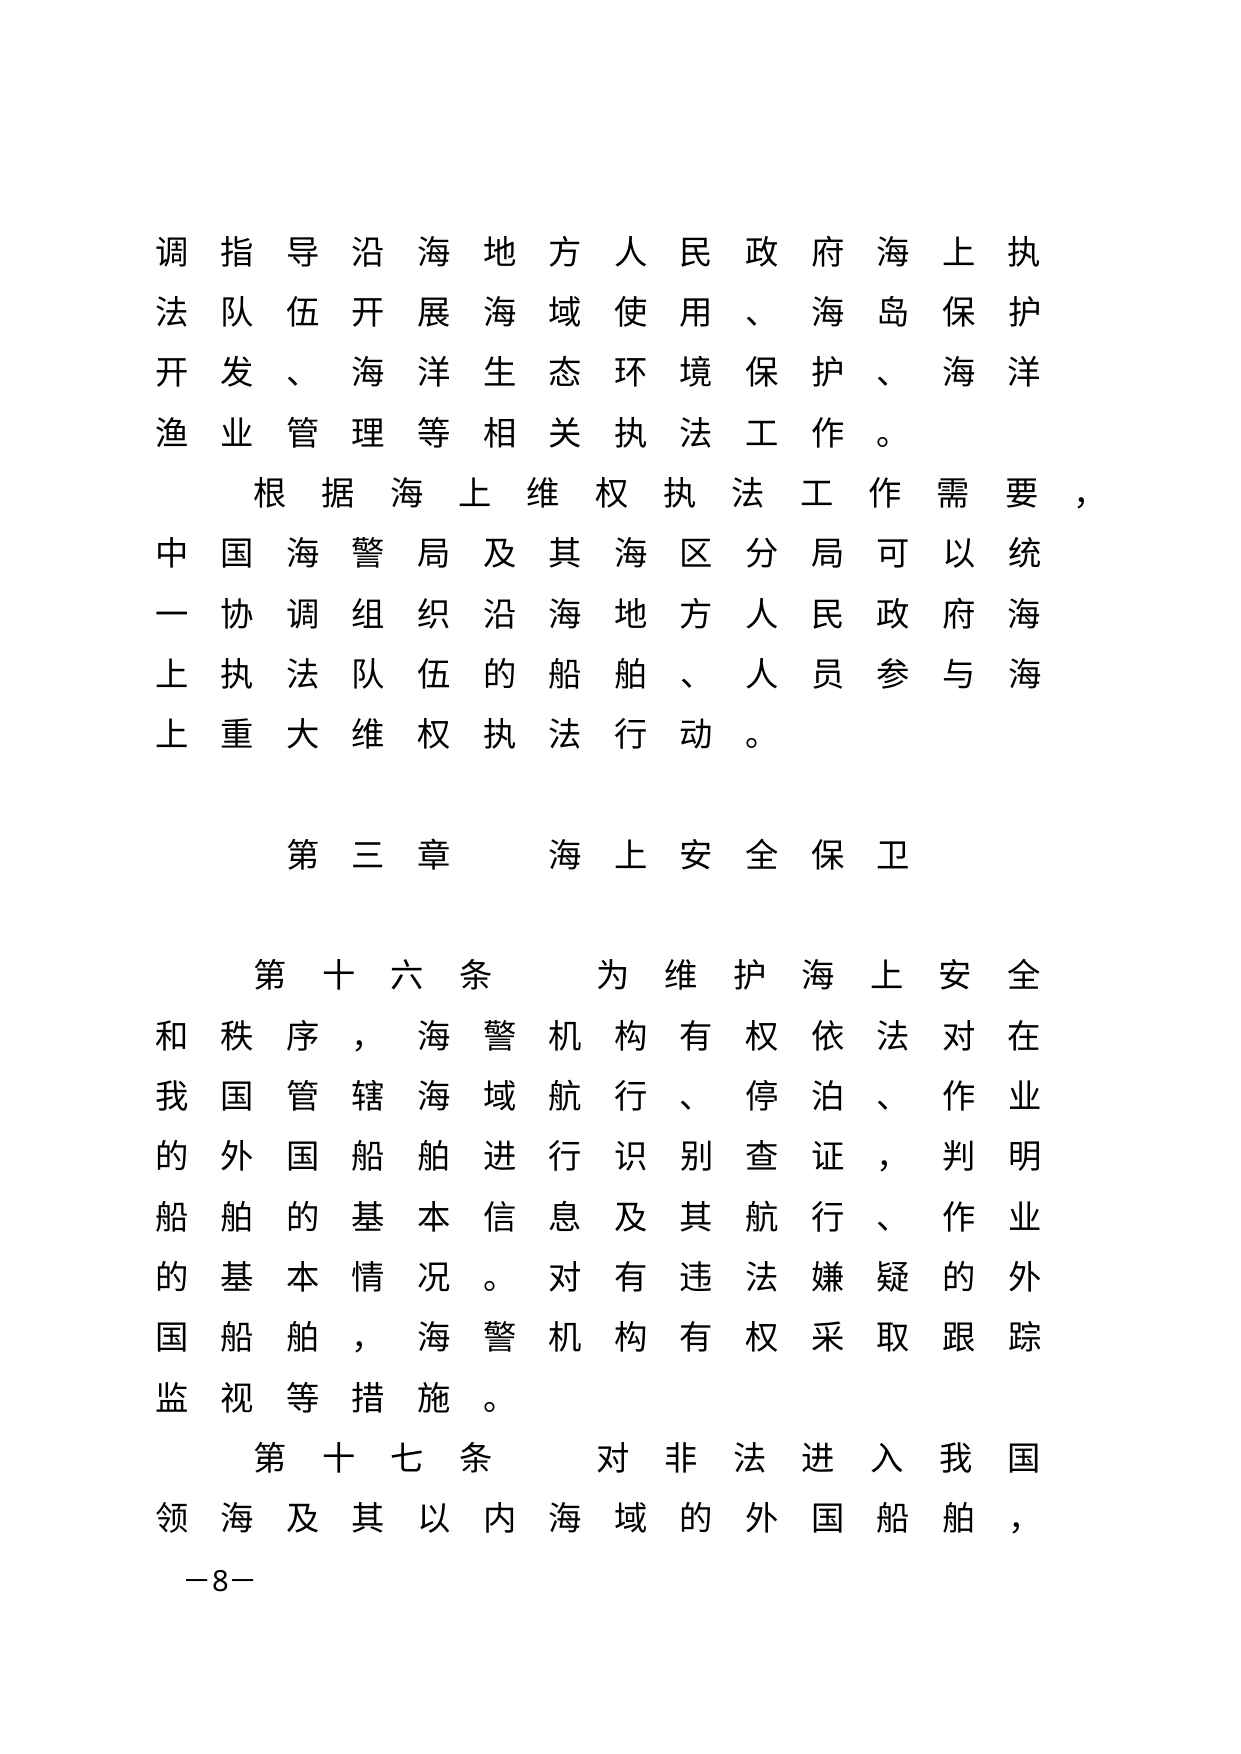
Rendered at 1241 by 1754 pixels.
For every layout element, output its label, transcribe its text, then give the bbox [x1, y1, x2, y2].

text 第十七条 对非法进入我国领海及其以内海域的外国船舶，海警机构有权责令其立即离开，或者采取扣留、强制驱离、强制拖离等措施。 [155, 1426, 1073, 1546]
text 第三章 海上安全保卫 [155, 823, 1073, 883]
text 根据海上维权执法工作需要，中国海警局及其海区分局可以统一协调组织沿海地方人民政府海上执法队伍的船舶、人员参与海上重大维权执法行动。 [155, 461, 1073, 762]
text 第十五条 中国海警局及其海区分局按照国家有关规定，协调指导沿海地方人民政府海上执法队伍开展海域使用、海岛保护开发、海洋生态环境保护、海洋渔业管理等相关执法工作。 [155, 219, 1073, 461]
text 第十六条 为维护海上安全和秩序，海警机构有权依法对在我国管辖海域航行、停泊、作业的外国船舶进行识别查证，判明船舶的基本信息及其航行、作业的基本情况。对有违法嫌疑的外国船舶，海警机构有权采取跟踪监视等措施。 [155, 943, 1073, 1426]
